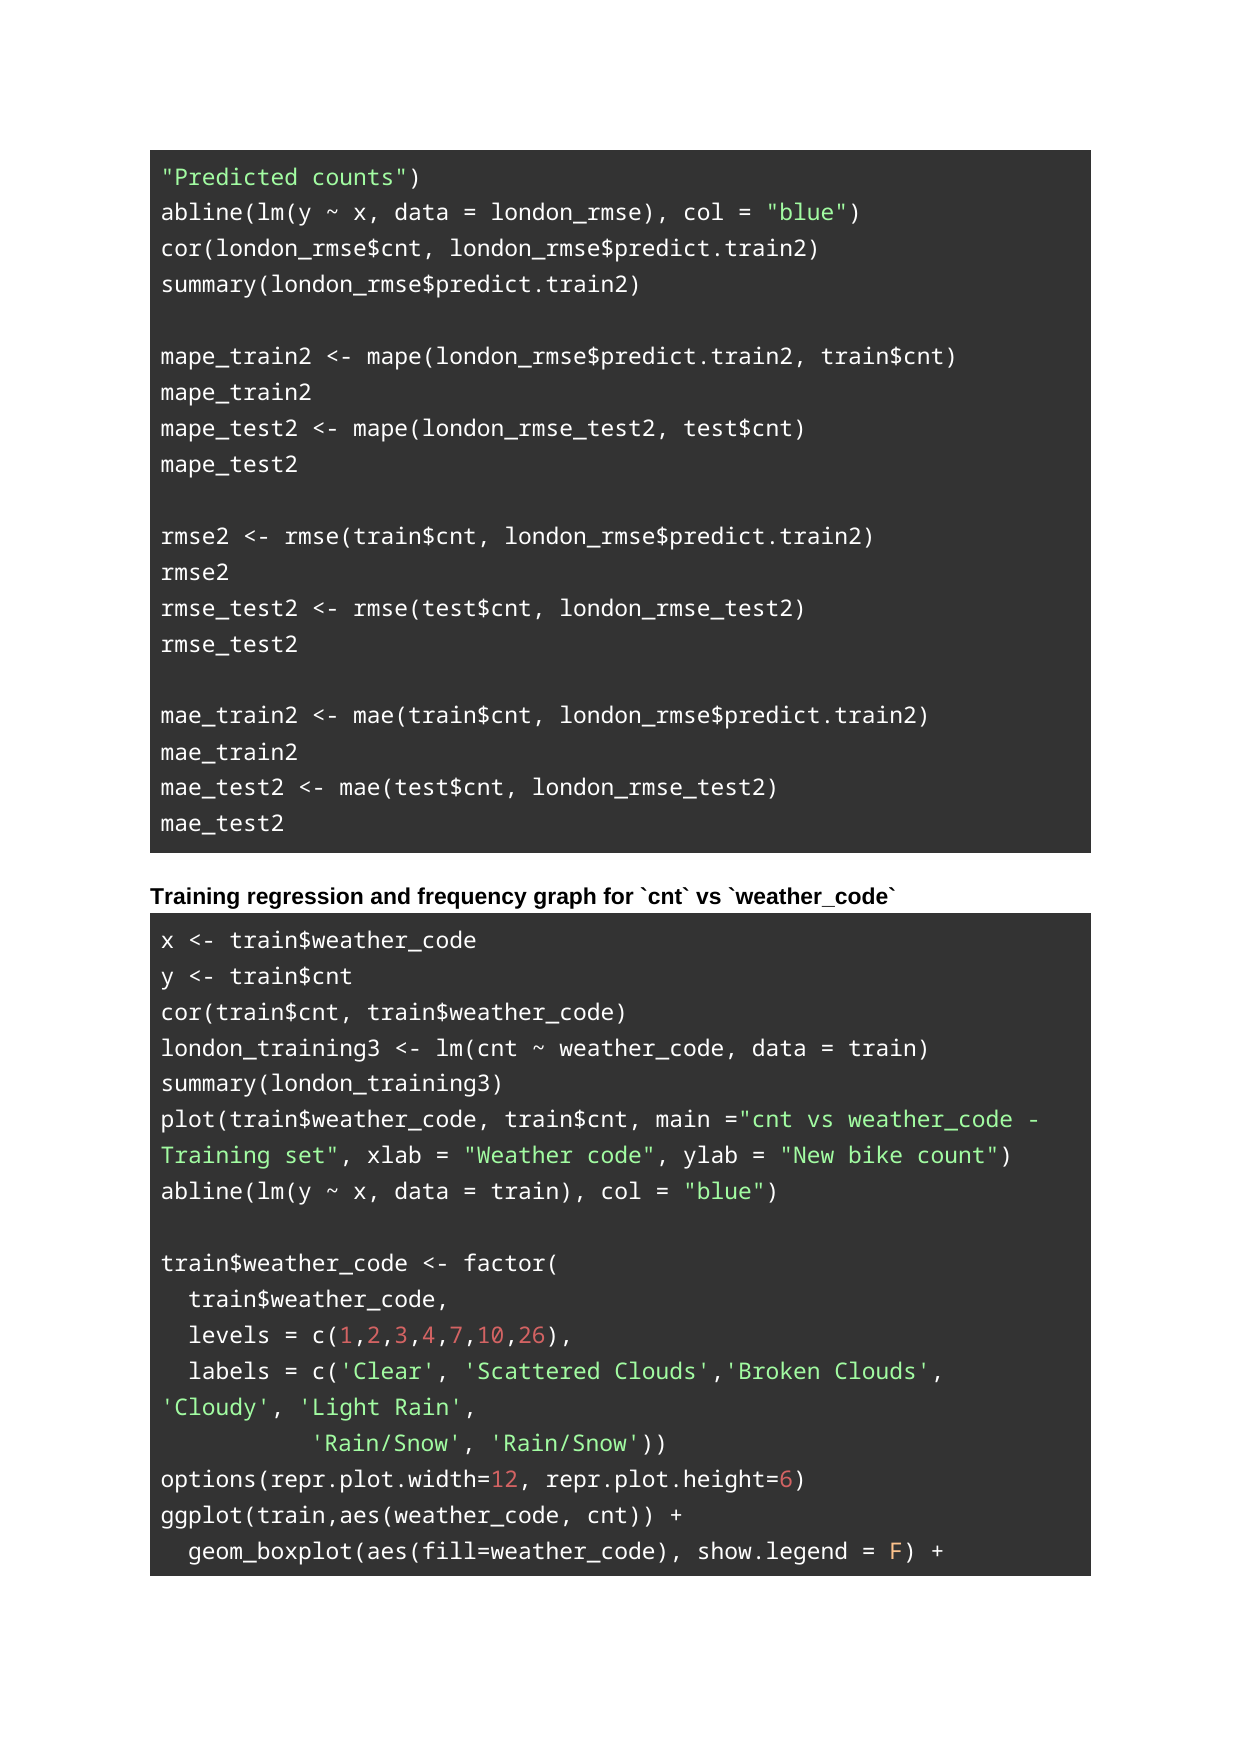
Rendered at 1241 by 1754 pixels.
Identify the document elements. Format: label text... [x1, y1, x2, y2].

text Training regression and frequency graph for `cnt` vs `weather_code` [150, 883, 1090, 909]
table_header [150, 150, 1091, 853]
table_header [150, 913, 1091, 1576]
